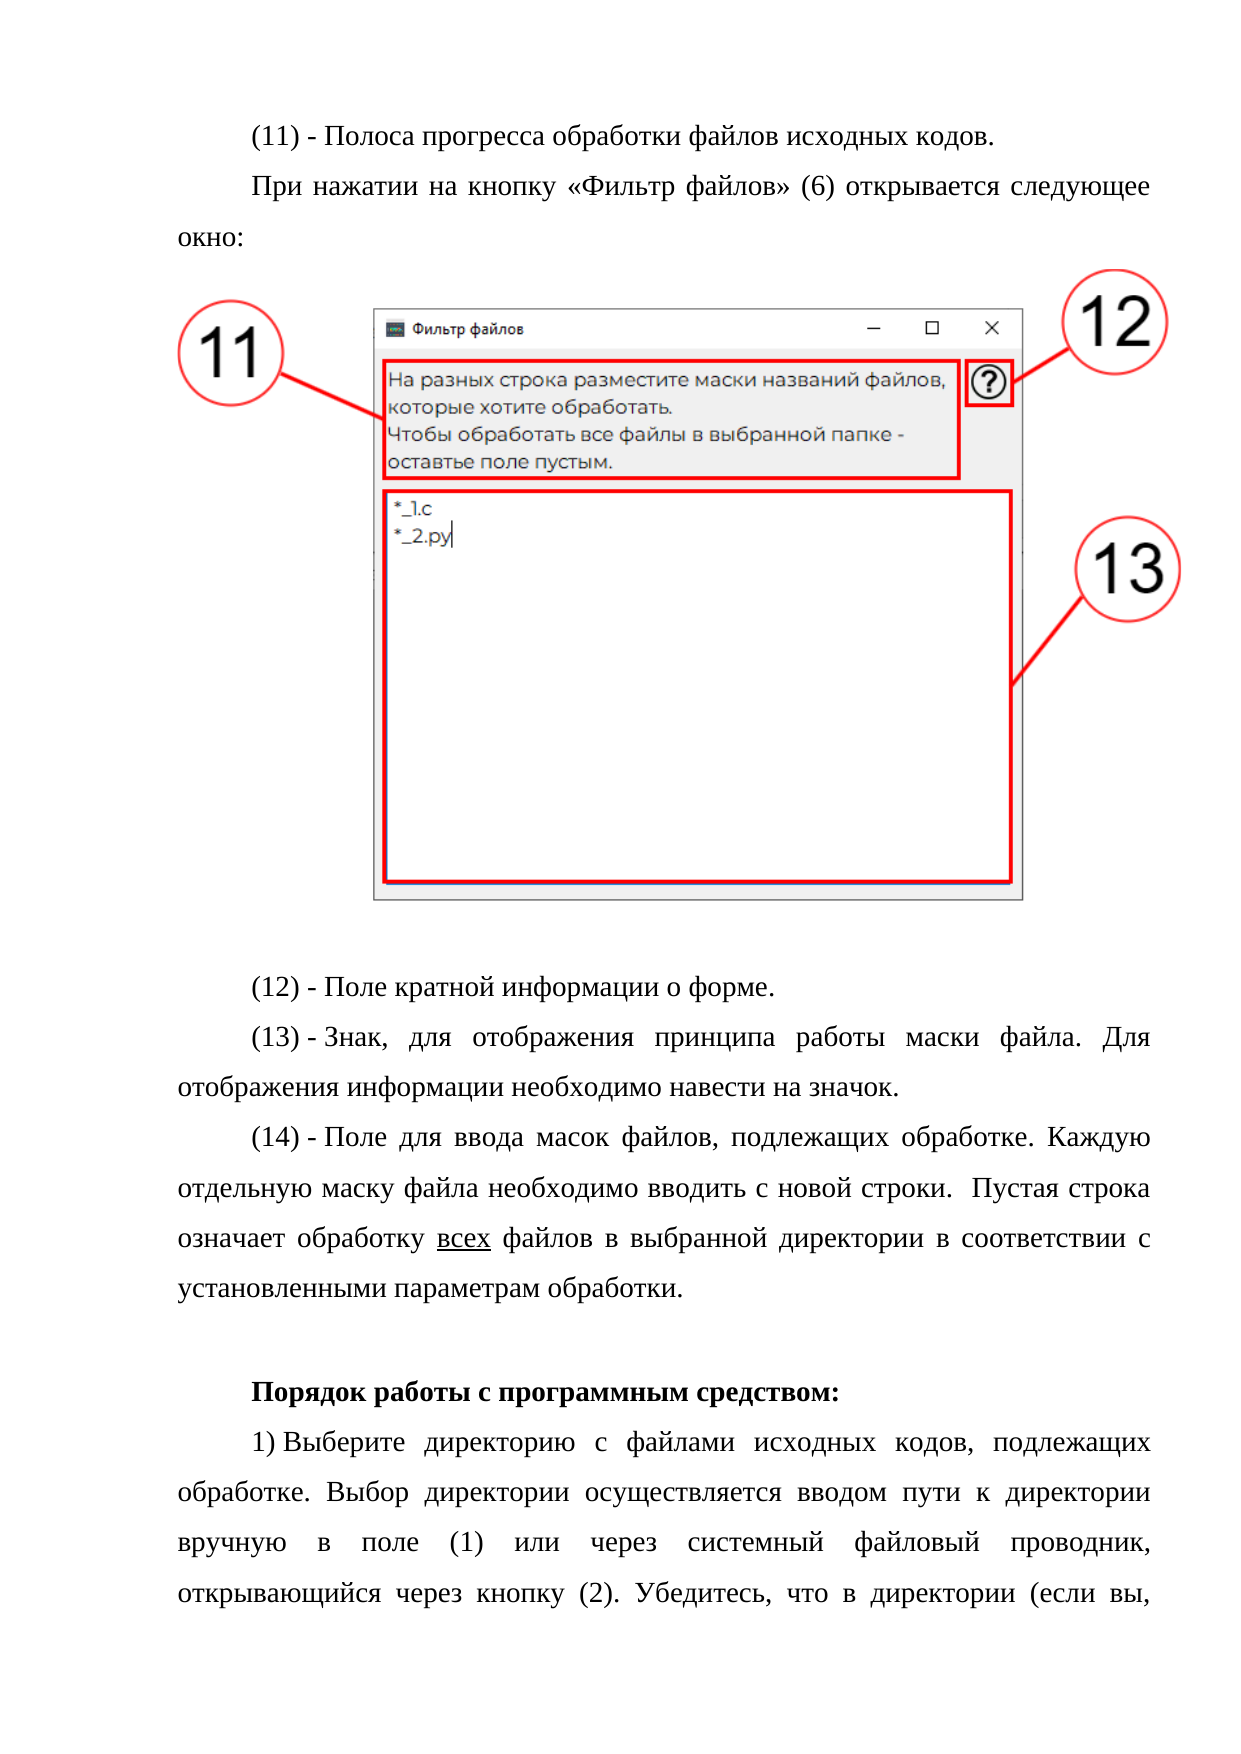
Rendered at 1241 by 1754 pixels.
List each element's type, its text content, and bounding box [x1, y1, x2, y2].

list Поле кратной информации о форме. [177, 969, 1152, 1002]
picture [177, 269, 1182, 902]
list Знак, для отображения принципа работы маски файла. Для отображения информации необходимо навести на значок. [177, 1019, 1152, 1103]
list Полоса прогресса обработки файлов исходных кодов. [177, 118, 1152, 152]
text При нажатии на кнопку «Фильтр файлов» (6) открывается следующее окно: [177, 168, 1152, 252]
list Поле для ввода масок файлов, подлежащих обработке. Каждую отдельную маску файла необходимо вводить с новой строки. Пустая строка означает обработку всех файлов в выбранной директории в соответствии с установленными параметрам обработки. [177, 1119, 1152, 1304]
text Порядок работы с программным средством: [251, 1374, 1152, 1407]
